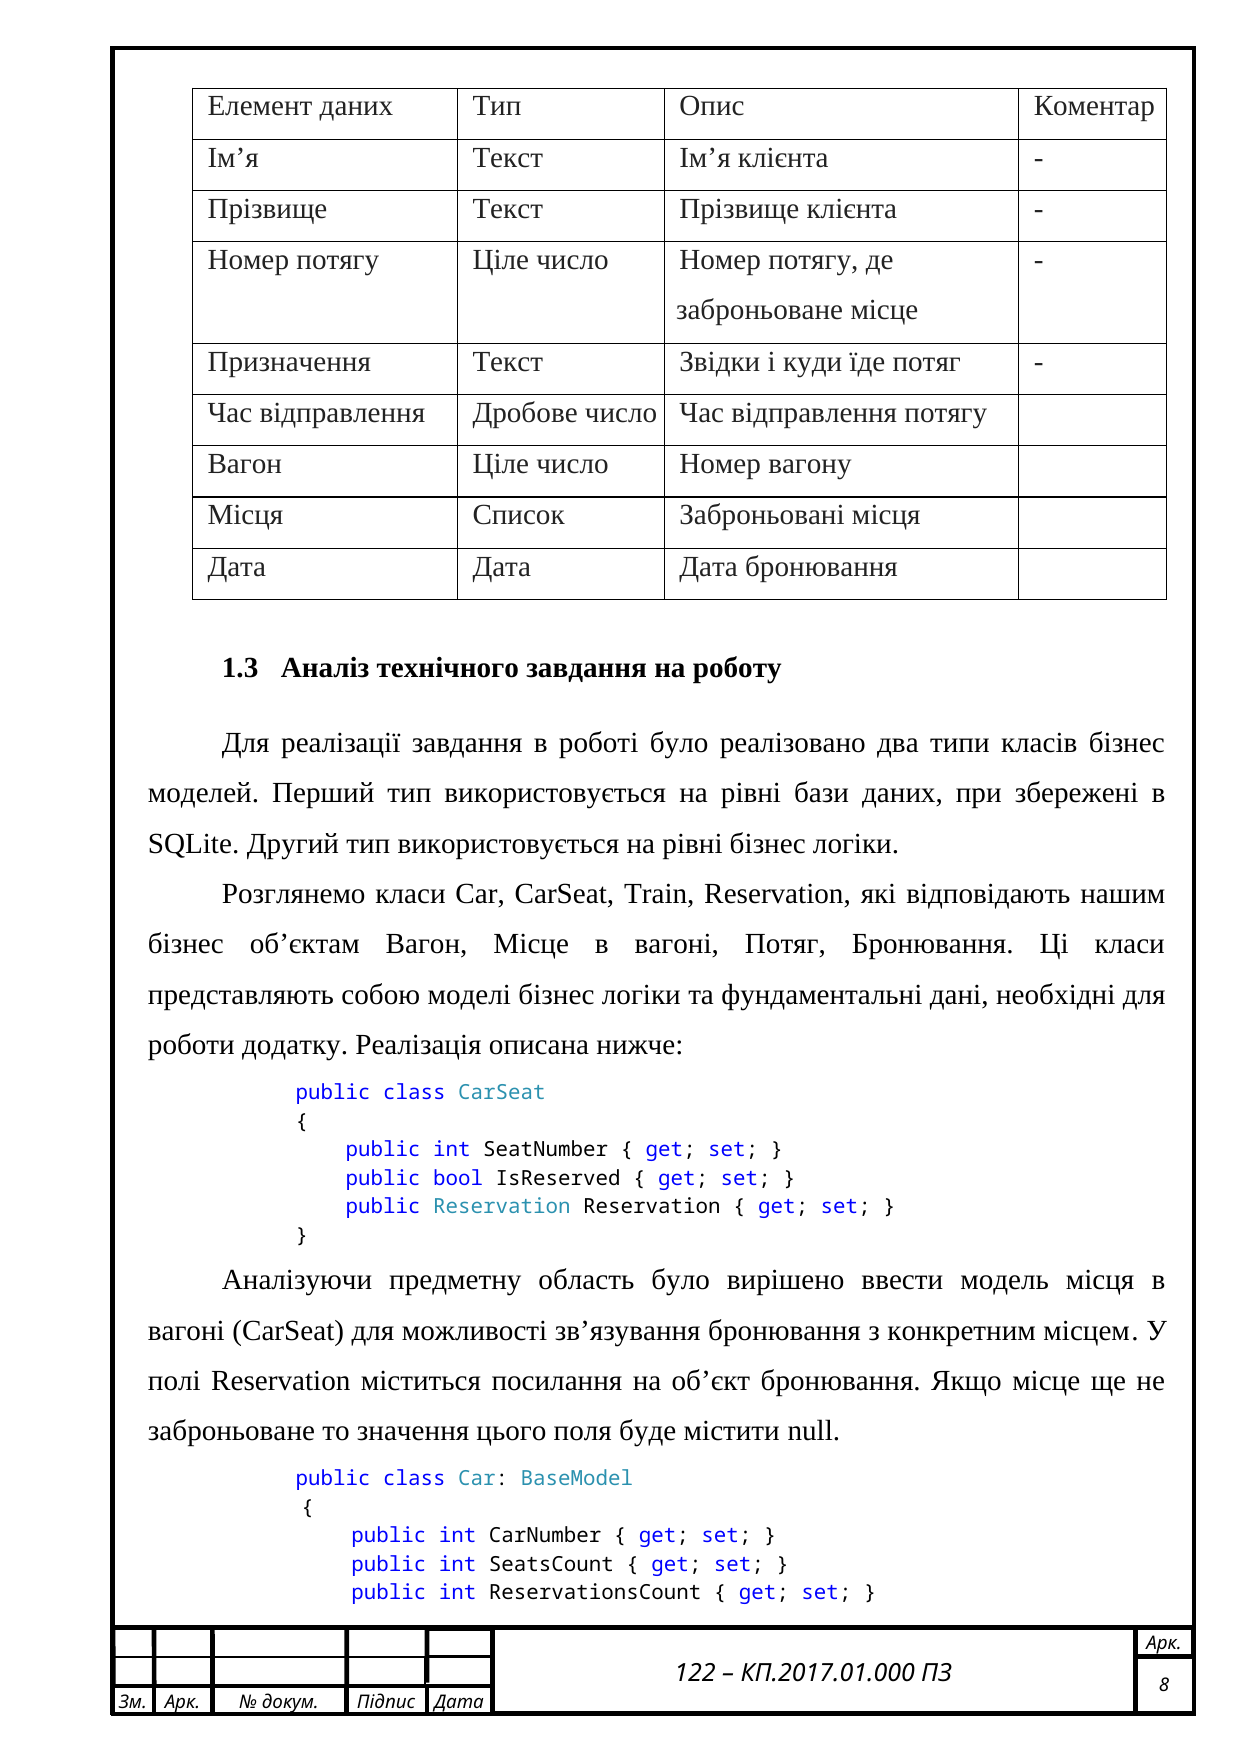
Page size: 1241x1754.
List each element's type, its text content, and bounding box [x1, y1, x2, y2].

table_cell Ім’я клієнта [665, 140, 1018, 190]
table_cell Текст [458, 344, 664, 394]
text public Reservation Reservation { get; set; } [295, 1191, 1167, 1220]
table_cell Прізвище [193, 191, 457, 241]
table_cell Дробове число [458, 395, 664, 445]
text public int ReservationsCount { get; set; } [251, 1577, 1167, 1606]
subtitle Аналіз технічного завдання на роботу [222, 650, 1167, 683]
table_cell Вагон [193, 446, 457, 496]
table_header Опис [665, 89, 1018, 139]
table_cell Текст [458, 191, 664, 241]
table_cell Дата бронювання [665, 549, 1018, 599]
table_cell Ім’я [193, 140, 457, 190]
text public class Car: BaseModel [295, 1463, 1167, 1492]
table_cell Ціле число [458, 242, 664, 343]
text { [251, 1492, 1167, 1520]
table_header Елемент даних [193, 89, 457, 139]
table_cell Дата [193, 549, 457, 599]
text } [295, 1220, 1167, 1248]
table_cell - [1019, 191, 1166, 241]
table_cell [1019, 395, 1166, 445]
table_cell Час відправлення [193, 395, 457, 445]
table_cell Час відправлення потягу [665, 395, 1018, 445]
table_cell - [1019, 242, 1166, 343]
table_cell [1019, 446, 1166, 496]
table_cell Дата [458, 549, 664, 599]
table_cell - [1019, 344, 1166, 394]
text public int SeatNumber { get; set; } [295, 1134, 1167, 1163]
table_cell - [1019, 140, 1166, 190]
text Розглянемо класи Car, CarSeat, Train, Reservation, які відповідають нашим бізнес об’єктам Вагон, Місце в вагоні, Потяг, Бронювання. Ці класи представляють собою моделі бізнес логіки та фундаментальні дані, необхідні для роботи додатку. Реалізація описана нижче: [148, 876, 1167, 1061]
table_cell Номер вагону [665, 446, 1018, 496]
table_cell Текст [458, 140, 664, 190]
table_cell [1019, 549, 1166, 599]
table_header Коментар [1019, 89, 1166, 139]
text { [295, 1106, 1167, 1134]
text Аналізуючи предметну область було вирішено ввести модель місця в вагоні (CarSeat) для можливості зв’язування бронювання з конкретним місцем. У полі Reservation міститься посилання на об’єкт бронювання. Якщо місце ще не заброньоване то значення цього поля буде містити null. [148, 1262, 1167, 1447]
table_cell Ціле число [458, 446, 664, 496]
table_cell Призначення [193, 344, 457, 394]
table_cell Прізвище клієнта [665, 191, 1018, 241]
text Для реалізації завдання в роботі було реалізовано два типи класів бізнес моделей. Перший тип використовується на рівні бази даних, при збережені в SQLite. Другий тип використовується на рівні бізнес логіки. [148, 725, 1167, 859]
table_cell [1019, 498, 1166, 548]
table_cell Звідки і куди їде потяг [665, 344, 1018, 394]
table_header Тип [458, 89, 664, 139]
text public int CarNumber { get; set; } [251, 1520, 1167, 1549]
table_cell Номер потягу [193, 242, 457, 343]
table_cell Список [458, 498, 664, 548]
table_cell Заброньовані місця [665, 498, 1018, 548]
text public bool IsReserved { get; set; } [295, 1163, 1167, 1191]
text public class CarSeat [295, 1077, 1167, 1106]
text public int SeatsCount { get; set; } [251, 1549, 1167, 1577]
table_cell Місця [193, 498, 457, 548]
table_cell Номер потягу, де заброньоване місце [665, 242, 1018, 343]
